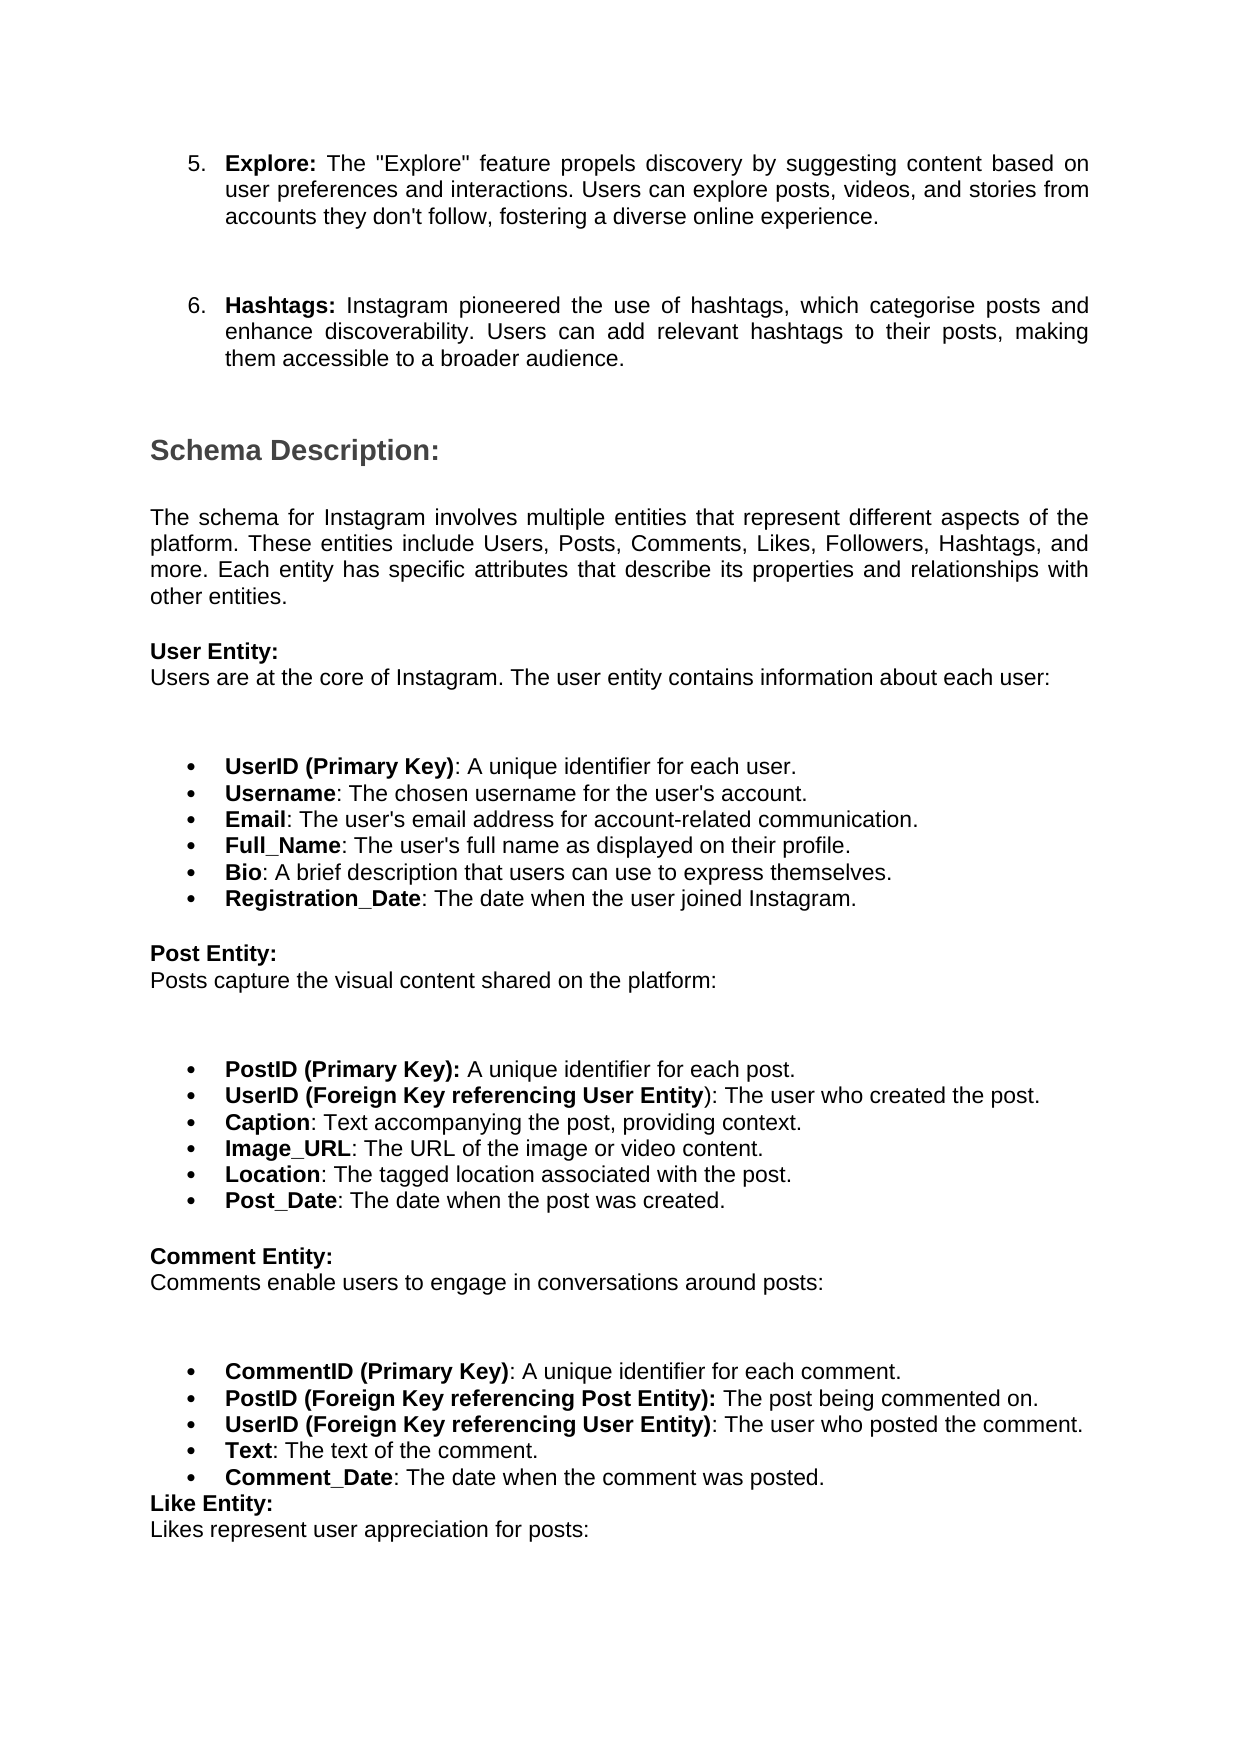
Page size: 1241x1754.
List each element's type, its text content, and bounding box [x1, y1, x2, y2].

list UserID (Foreign Key referencing User Entity): The user who created the post. [187, 1082, 1090, 1108]
list PostID (Foreign Key referencing Post Entity): The post being commented on. [187, 1384, 1090, 1411]
text User Entity: [150, 638, 1090, 664]
list UserID (Foreign Key referencing User Entity): The user who posted the comment. [187, 1411, 1090, 1437]
text Comments enable users to engage in conversations around posts: [150, 1269, 1090, 1295]
list Comment_Date: The date when the comment was posted. [187, 1463, 1090, 1490]
list Username: The chosen username for the user's account. [187, 780, 1090, 806]
list Bio: A brief description that users can use to express themselves. [187, 859, 1090, 885]
text Posts capture the visual content shared on the platform: [150, 967, 1090, 993]
text Schema Description: [150, 433, 1090, 467]
list Location: The tagged location associated with the post. [187, 1161, 1090, 1187]
list Text: The text of the comment. [187, 1437, 1090, 1463]
text Users are at the core of Instagram. The user entity contains information about each user: [150, 664, 1090, 691]
list Full_Name: The user's full name as displayed on their profile. [187, 832, 1090, 859]
text The schema for Instagram involves multiple entities that represent different aspects of the platform. These entities include Users, Posts, Comments, Likes, Followers, Hashtags, and more. Each entity has specific attributes that describe its properties and relationships with other entities. [150, 504, 1090, 609]
list Post_Date: The date when the post was created. [187, 1187, 1090, 1214]
list UserID (Primary Key): A unique identifier for each user. [187, 753, 1090, 780]
list Explore: The "Explore" feature propels discovery by suggesting content based on user preferences and interactions. Users can explore posts, videos, and stories from accounts they don't follow, fostering a diverse online experience. [187, 150, 1090, 229]
text Likes represent user appreciation for posts: [150, 1516, 1090, 1543]
list Hashtags: Instagram pioneered the use of hashtags, which categorise posts and enhance discoverability. Users can add relevant hashtags to their posts, making them accessible to a broader audience. [187, 292, 1090, 371]
list Caption: Text accompanying the post, providing context. [187, 1108, 1090, 1135]
list PostID (Primary Key): A unique identifier for each post. [187, 1056, 1090, 1082]
text Post Entity: [150, 940, 1090, 967]
list CommentID (Primary Key): A unique identifier for each comment. [187, 1358, 1090, 1384]
text Comment Entity: [150, 1243, 1090, 1269]
list Image_URL: The URL of the image or video content. [187, 1135, 1090, 1161]
text Like Entity: [150, 1490, 1090, 1516]
list Email: The user's email address for account-related communication. [187, 806, 1090, 832]
list Registration_Date: The date when the user joined Instagram. [187, 885, 1090, 911]
